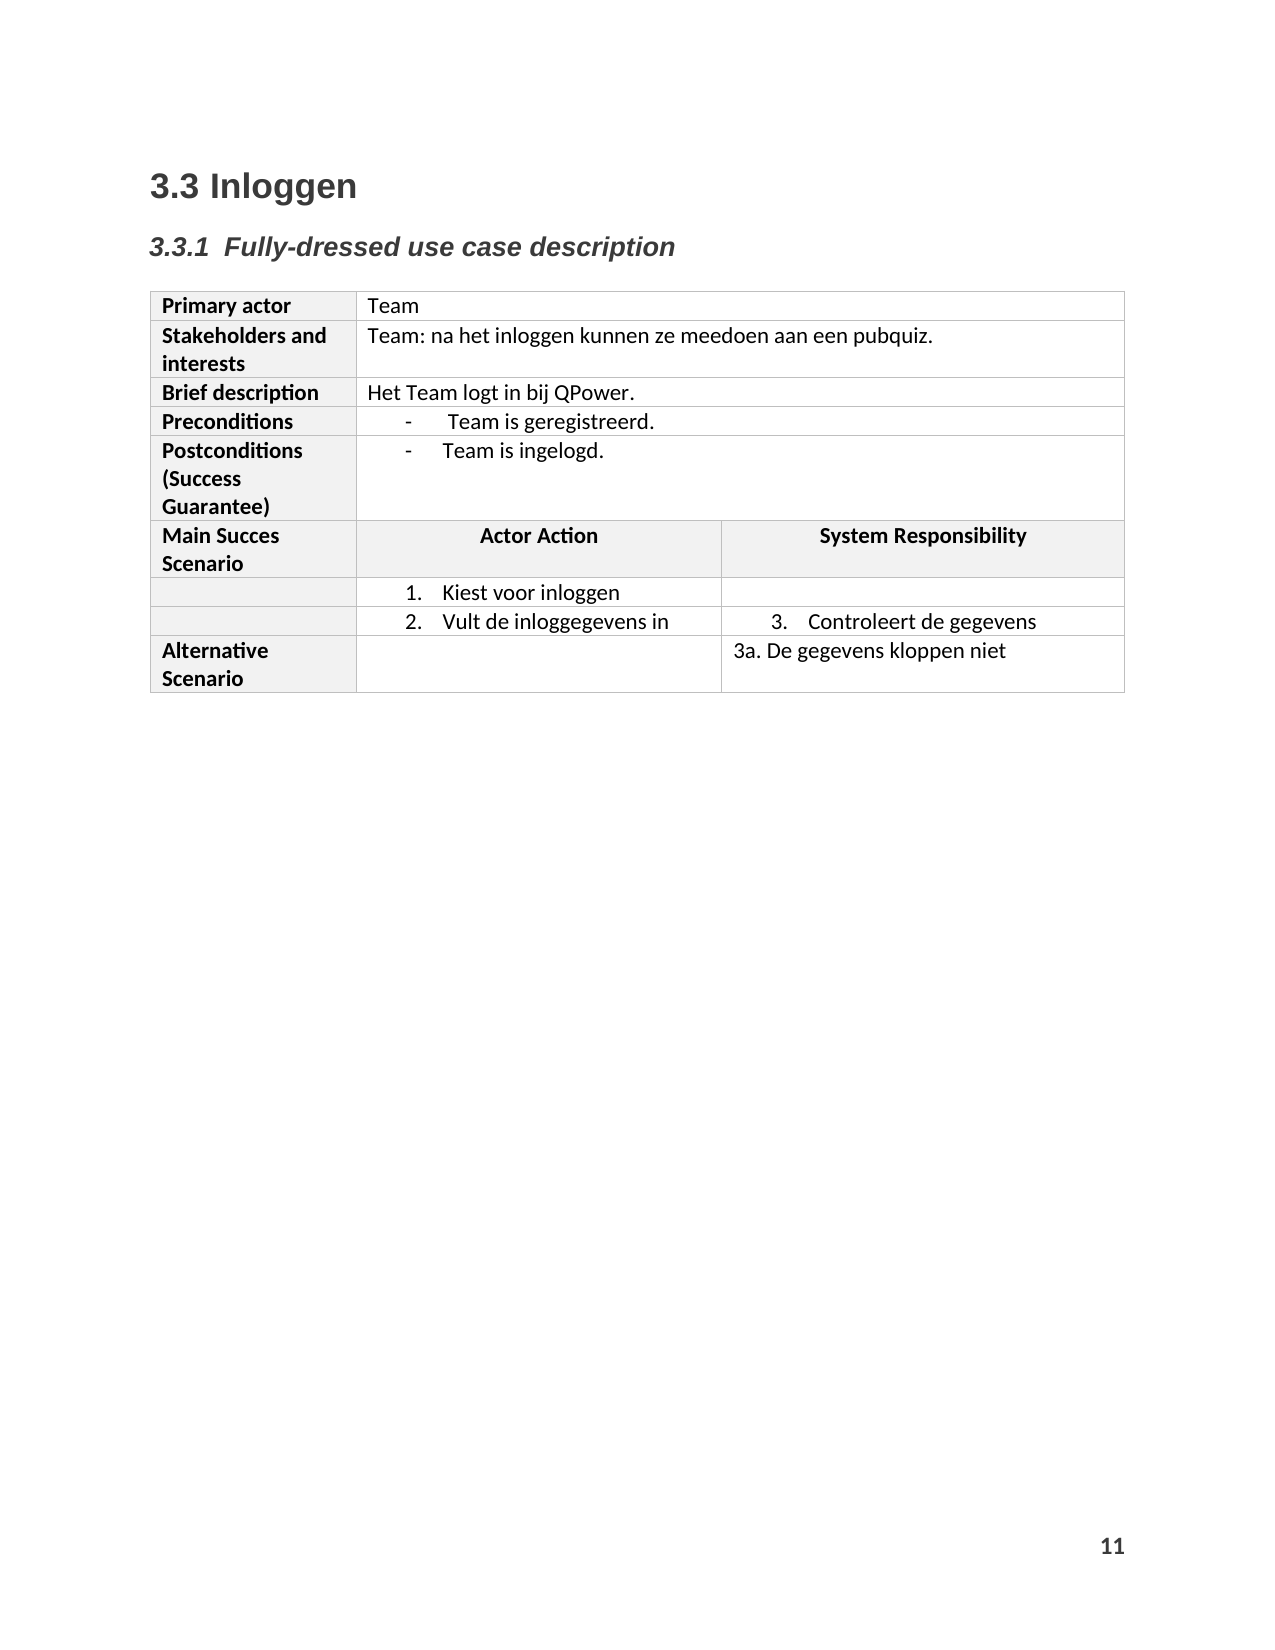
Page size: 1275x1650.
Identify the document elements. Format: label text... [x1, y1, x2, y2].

table_cell 3a. De gegevens kloppen niet [722, 636, 1124, 692]
table_cell Postconditions (Success Guarantee) [151, 436, 356, 520]
table_header Team [357, 292, 1124, 320]
table_cell Team is ingelogd. [357, 436, 1124, 520]
table_cell Brief description [151, 378, 356, 406]
subtitle Inloggen [150, 166, 1125, 206]
table_header Primary actor [151, 292, 356, 320]
table_cell System Responsibility [722, 521, 1124, 577]
table_cell Vult de inloggegevens in [357, 607, 721, 635]
table_cell Team: na het inloggen kunnen ze meedoen aan een pubquiz. [357, 321, 1124, 377]
subtitle Fully-dressed use case description [149, 231, 1125, 263]
table_cell Controleert de gegevens [722, 607, 1124, 635]
table_cell [357, 636, 721, 692]
table_cell Alternative Scenario [151, 636, 356, 692]
table_cell Actor Action [357, 521, 721, 577]
table_cell Kiest voor inloggen [357, 578, 721, 606]
table_cell Main Succes Scenario [151, 521, 356, 577]
table_cell [151, 578, 356, 606]
table_cell [151, 607, 356, 635]
table_cell Stakeholders and interests [151, 321, 356, 377]
table_cell Preconditions [151, 407, 356, 435]
table_cell Het Team logt in bij QPower. [357, 378, 1124, 406]
table_cell Team is geregistreerd. [357, 407, 1124, 435]
table_cell [722, 578, 1124, 606]
